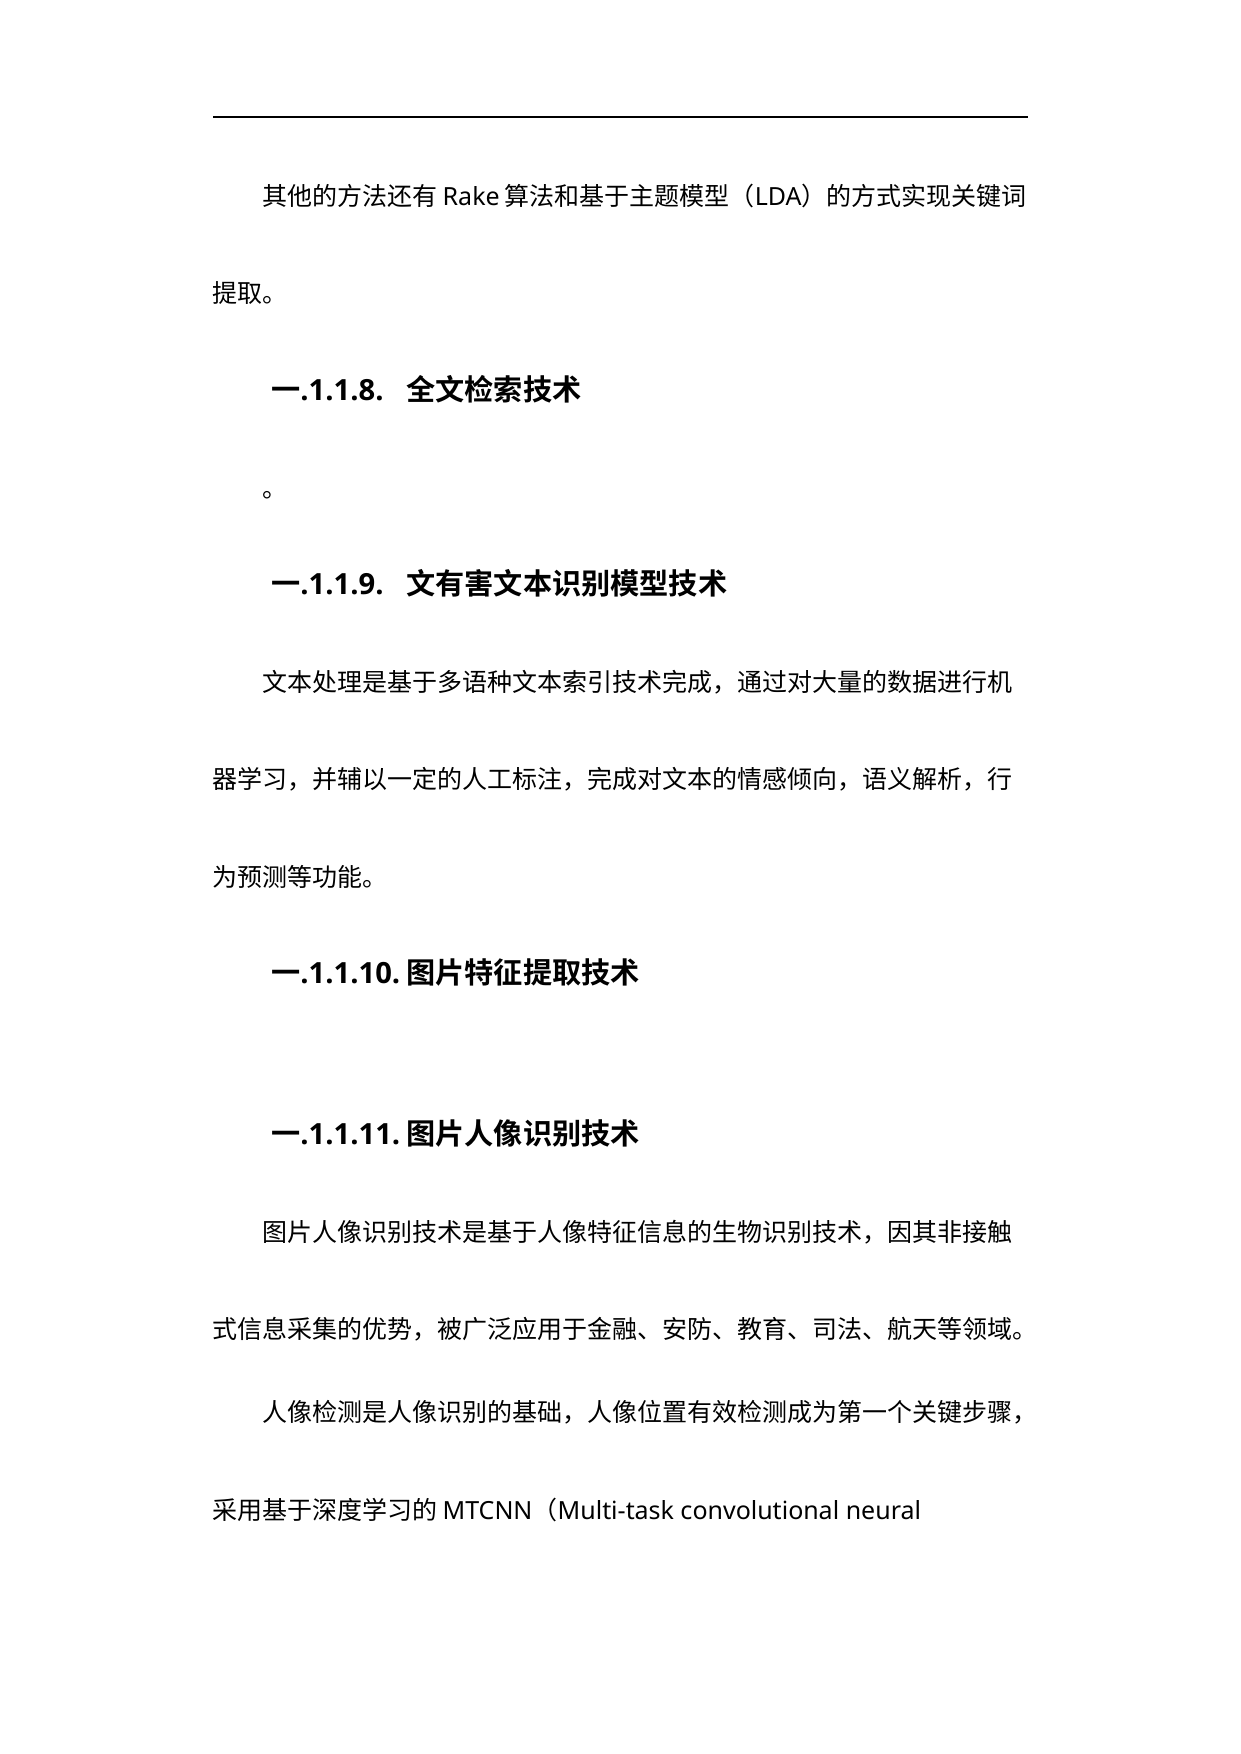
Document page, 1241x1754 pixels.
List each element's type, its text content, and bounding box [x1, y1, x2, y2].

subtitle 文有害文本识别模型技术 [212, 549, 1028, 614]
subtitle 图片特征提取技术 [212, 939, 1028, 1004]
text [212, 1378, 1028, 1541]
subtitle 图片人像识别技术 [212, 1099, 1028, 1164]
text 图片人像识别技术是基于人像特征信息的生物识别技术，因其非接触式信息采集的优势，被广泛应用于金融、安防、教育、司法、航天等领域。 [212, 1198, 1028, 1360]
text 其他的方法还有Rake算法和基于主题模型（LDA）的方式实现关键词提取。 [212, 162, 1028, 324]
text 文本处理是基于多语种文本索引技术完成，通过对大量的数据进行机器学习，并辅以一定的人工标注，完成对文本的情感倾向，语义解析，行为预测等功能。 [212, 648, 1028, 908]
text 。 [212, 454, 1028, 519]
subtitle 全文检索技术 [212, 355, 1028, 420]
